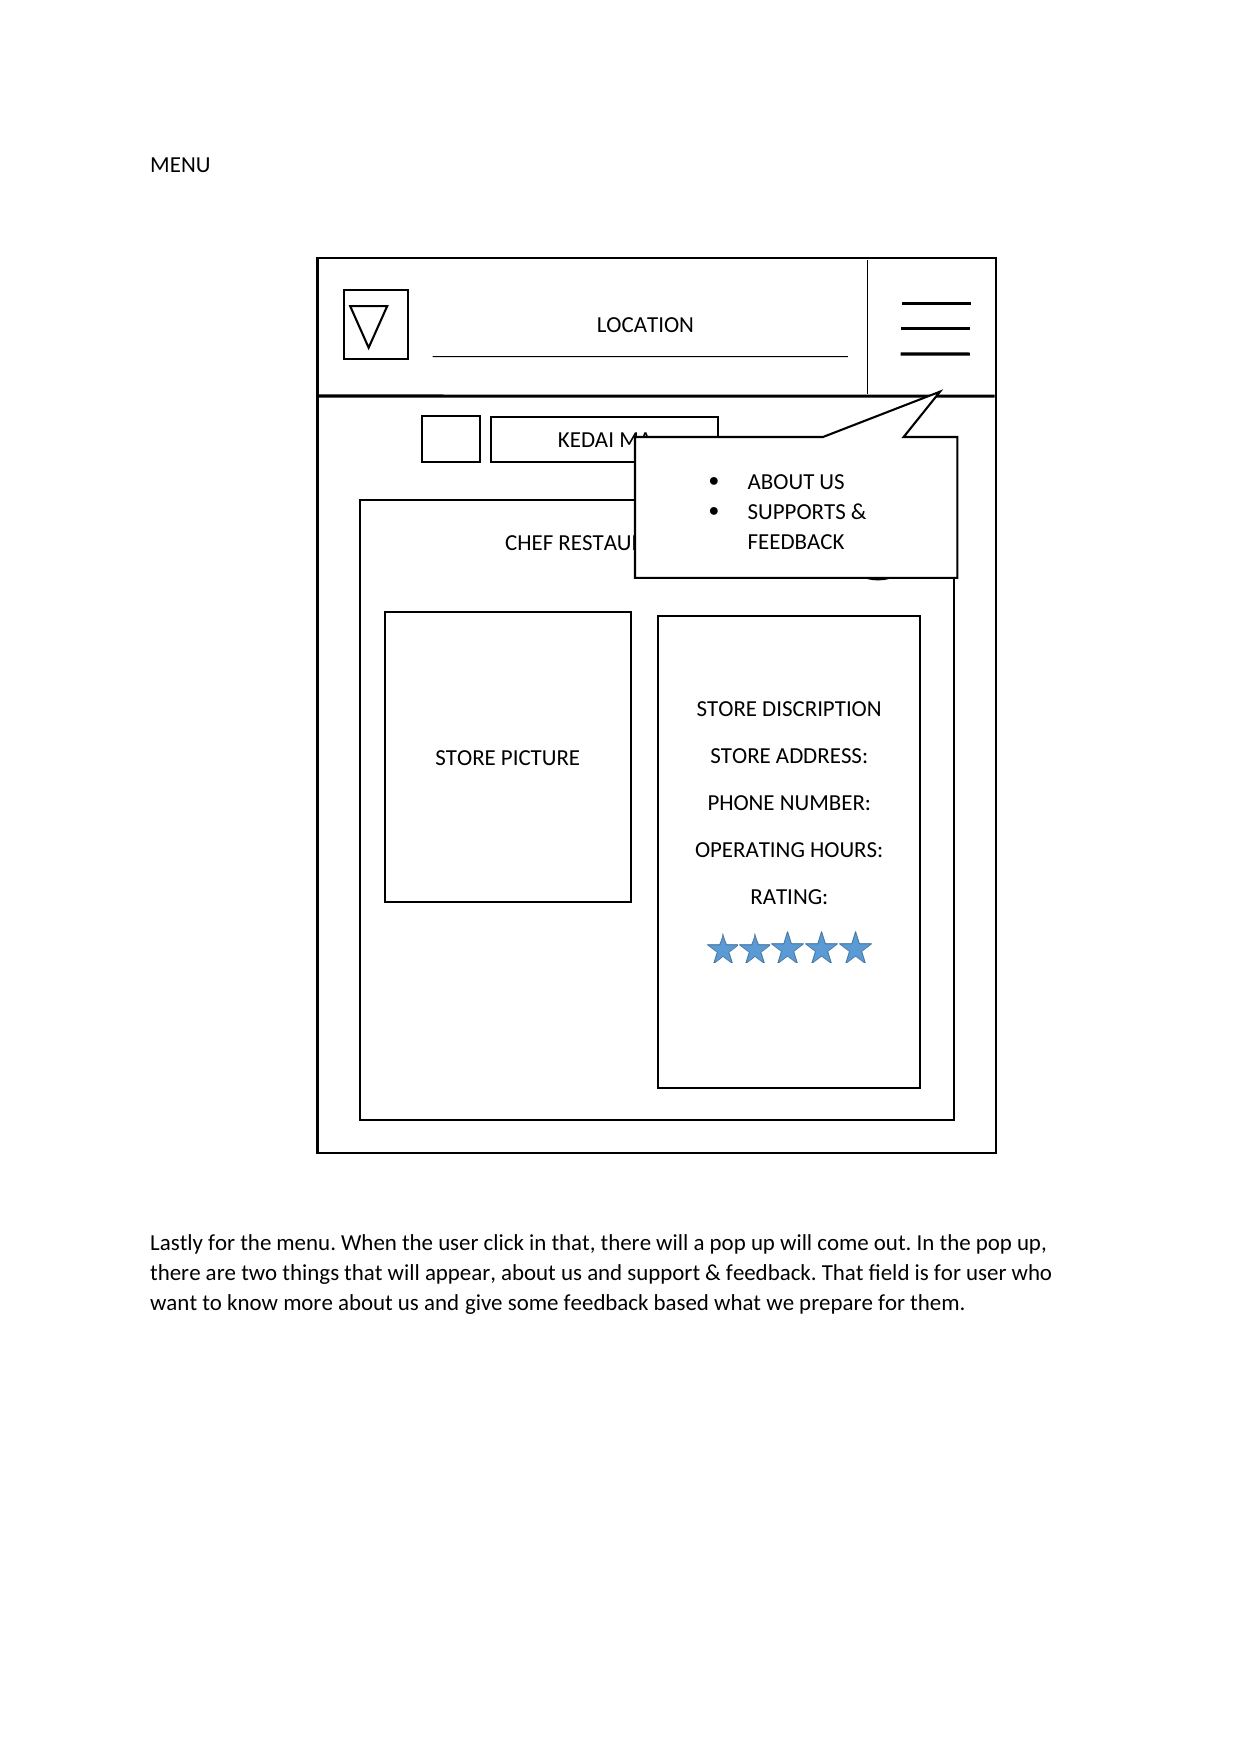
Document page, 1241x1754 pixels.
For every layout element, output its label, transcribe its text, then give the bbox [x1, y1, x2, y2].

text Lastly for the menu. When the user click in that, there will a pop up will come out. In the pop up, there are two things that will appear, about us and support & feedback. That field is for user who want to know more about us and give some feedback based what we prepare for them. [150, 1228, 1090, 1317]
text MENU [150, 150, 1090, 178]
